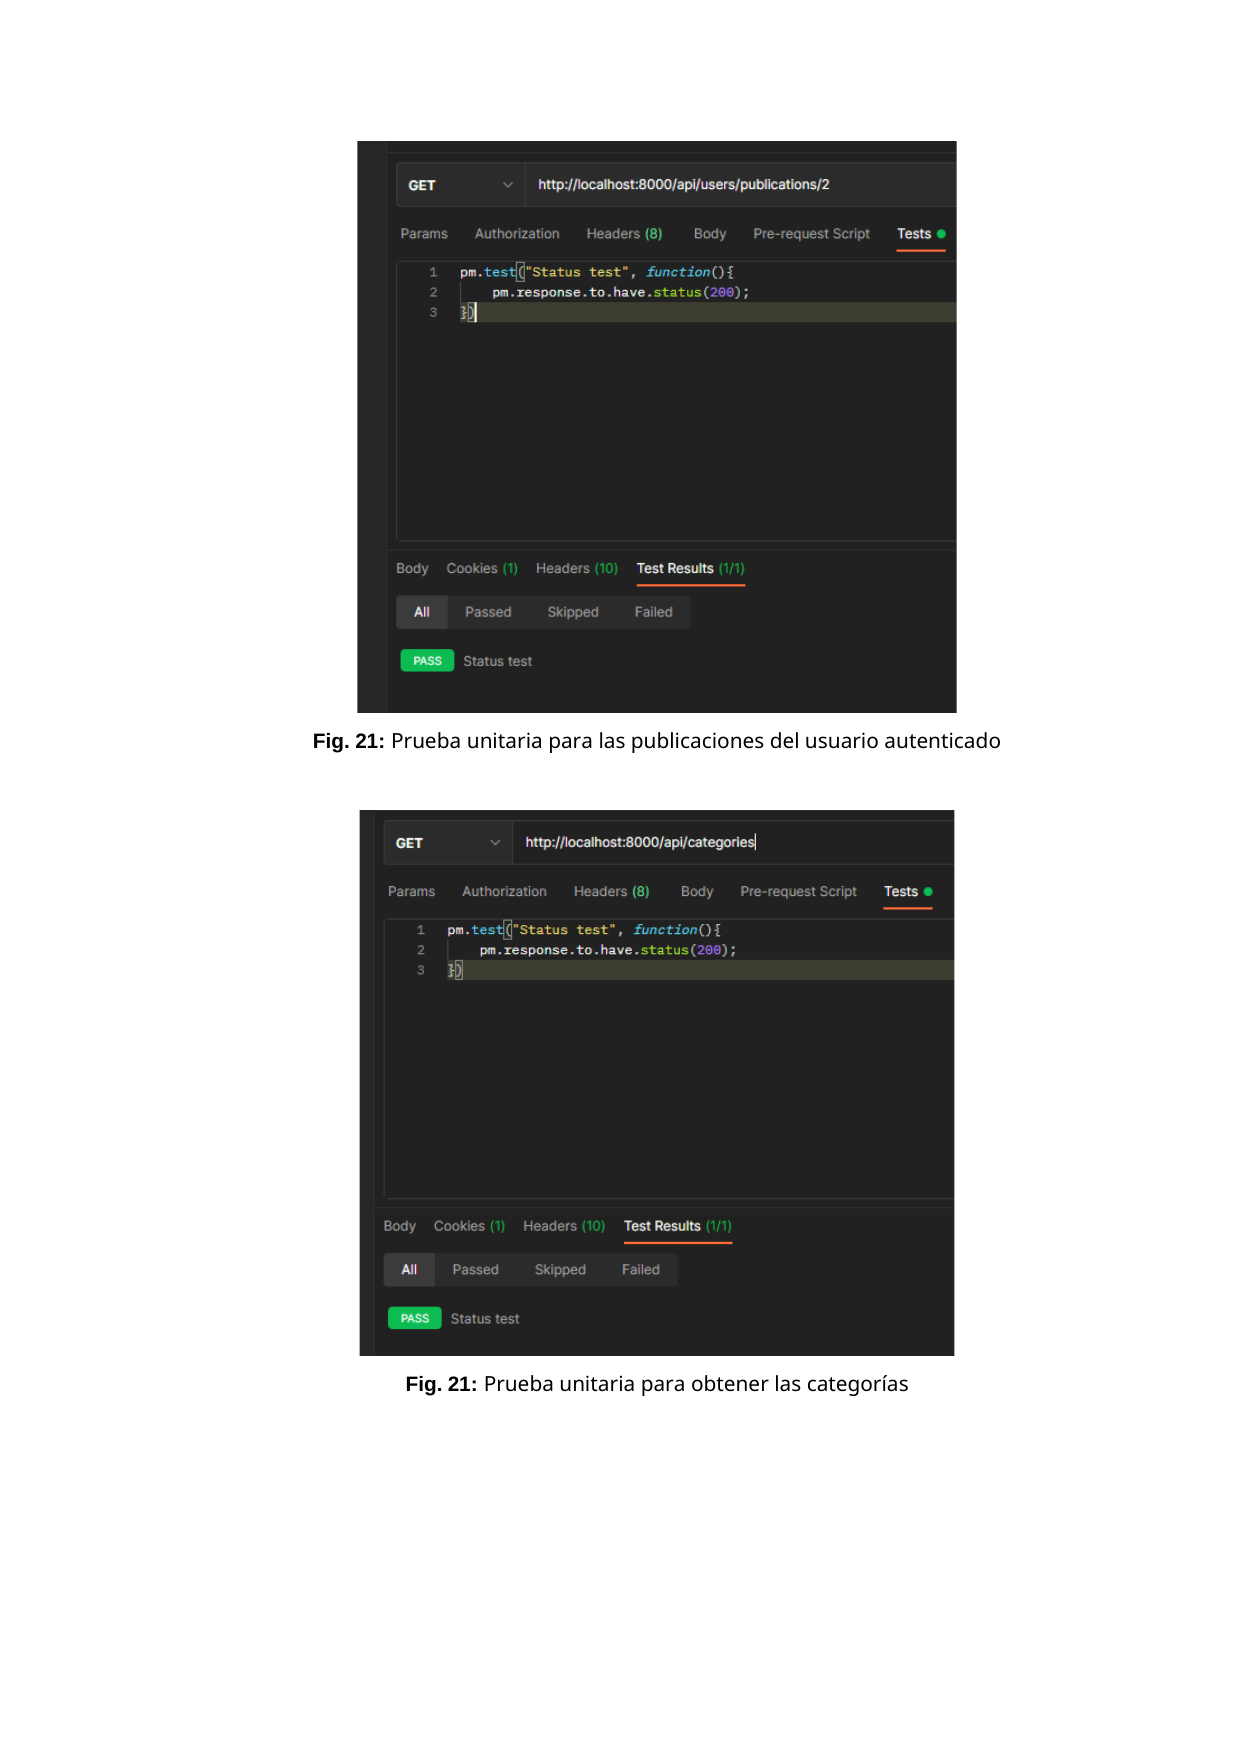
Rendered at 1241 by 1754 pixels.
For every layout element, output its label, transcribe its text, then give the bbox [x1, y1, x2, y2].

picture [359, 810, 955, 1356]
picture [357, 141, 957, 713]
text Fig. 21: Prueba unitaria para obtener las categorías [271, 1369, 1043, 1397]
text Fig. 21: Prueba unitaria para las publicaciones del usuario autenticado [271, 727, 1043, 755]
